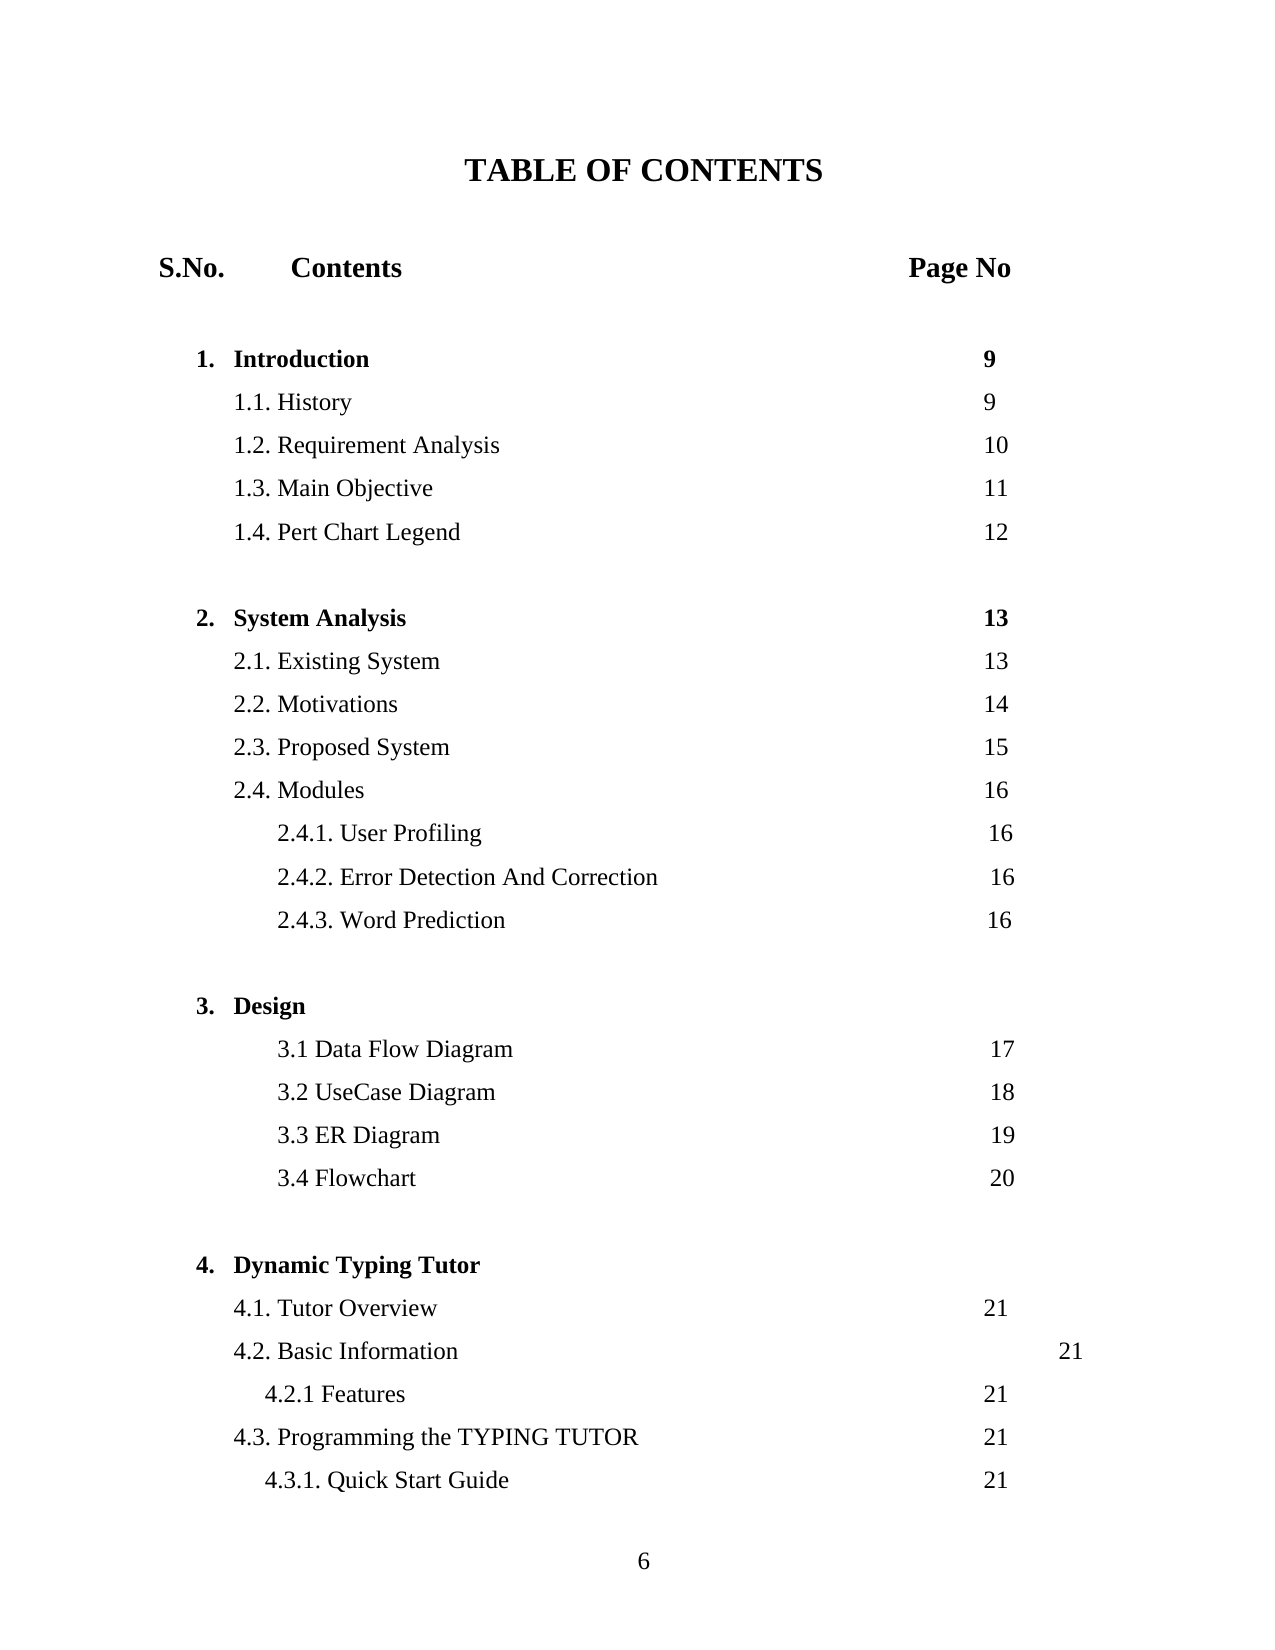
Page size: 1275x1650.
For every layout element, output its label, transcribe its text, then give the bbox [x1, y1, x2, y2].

list Basic Information 21 [233, 1336, 1129, 1365]
list Proposed System 15 [233, 732, 1129, 761]
text 2.4.3. Word Prediction 16 [277, 905, 1129, 933]
list Tutor Overview 21 [233, 1293, 1129, 1322]
list Design [196, 991, 1129, 1020]
list Dynamic Typing Tutor [196, 1250, 1129, 1278]
list System Analysis 13 [196, 603, 1129, 632]
text 2.4.2. Error Detection And Correction 16 [277, 862, 1129, 890]
text 2.4.1. User Profiling 16 [277, 818, 1129, 847]
list Motivations 14 [233, 689, 1129, 718]
list Existing System 13 [233, 646, 1129, 675]
text 3.4 Flowchart 20 [277, 1163, 1129, 1192]
text 3.1 Data Flow Diagram 17 [277, 1034, 1129, 1063]
list Main Objective 11 [233, 473, 1129, 502]
list Introduction 9 [196, 344, 1129, 373]
text 4.2.1 Features 21 [233, 1379, 1129, 1408]
text S.No. Contents Page No [158, 251, 1129, 284]
list Requirement Analysis 10 [233, 430, 1129, 459]
text 4.3. Programming the TYPING TUTOR 21 [158, 1422, 1129, 1451]
list History 9 [233, 387, 1129, 416]
text 3.3 ER Diagram 19 [277, 1120, 1129, 1149]
text 3.2 UseCase Diagram 18 [277, 1077, 1129, 1106]
text 4.3.1. Quick Start Guide 21 [158, 1465, 1129, 1494]
list Pert Chart Legend 12 [233, 517, 1129, 545]
text TABLE OF CONTENTS [158, 150, 1129, 188]
list Modules 16 [233, 775, 1129, 804]
